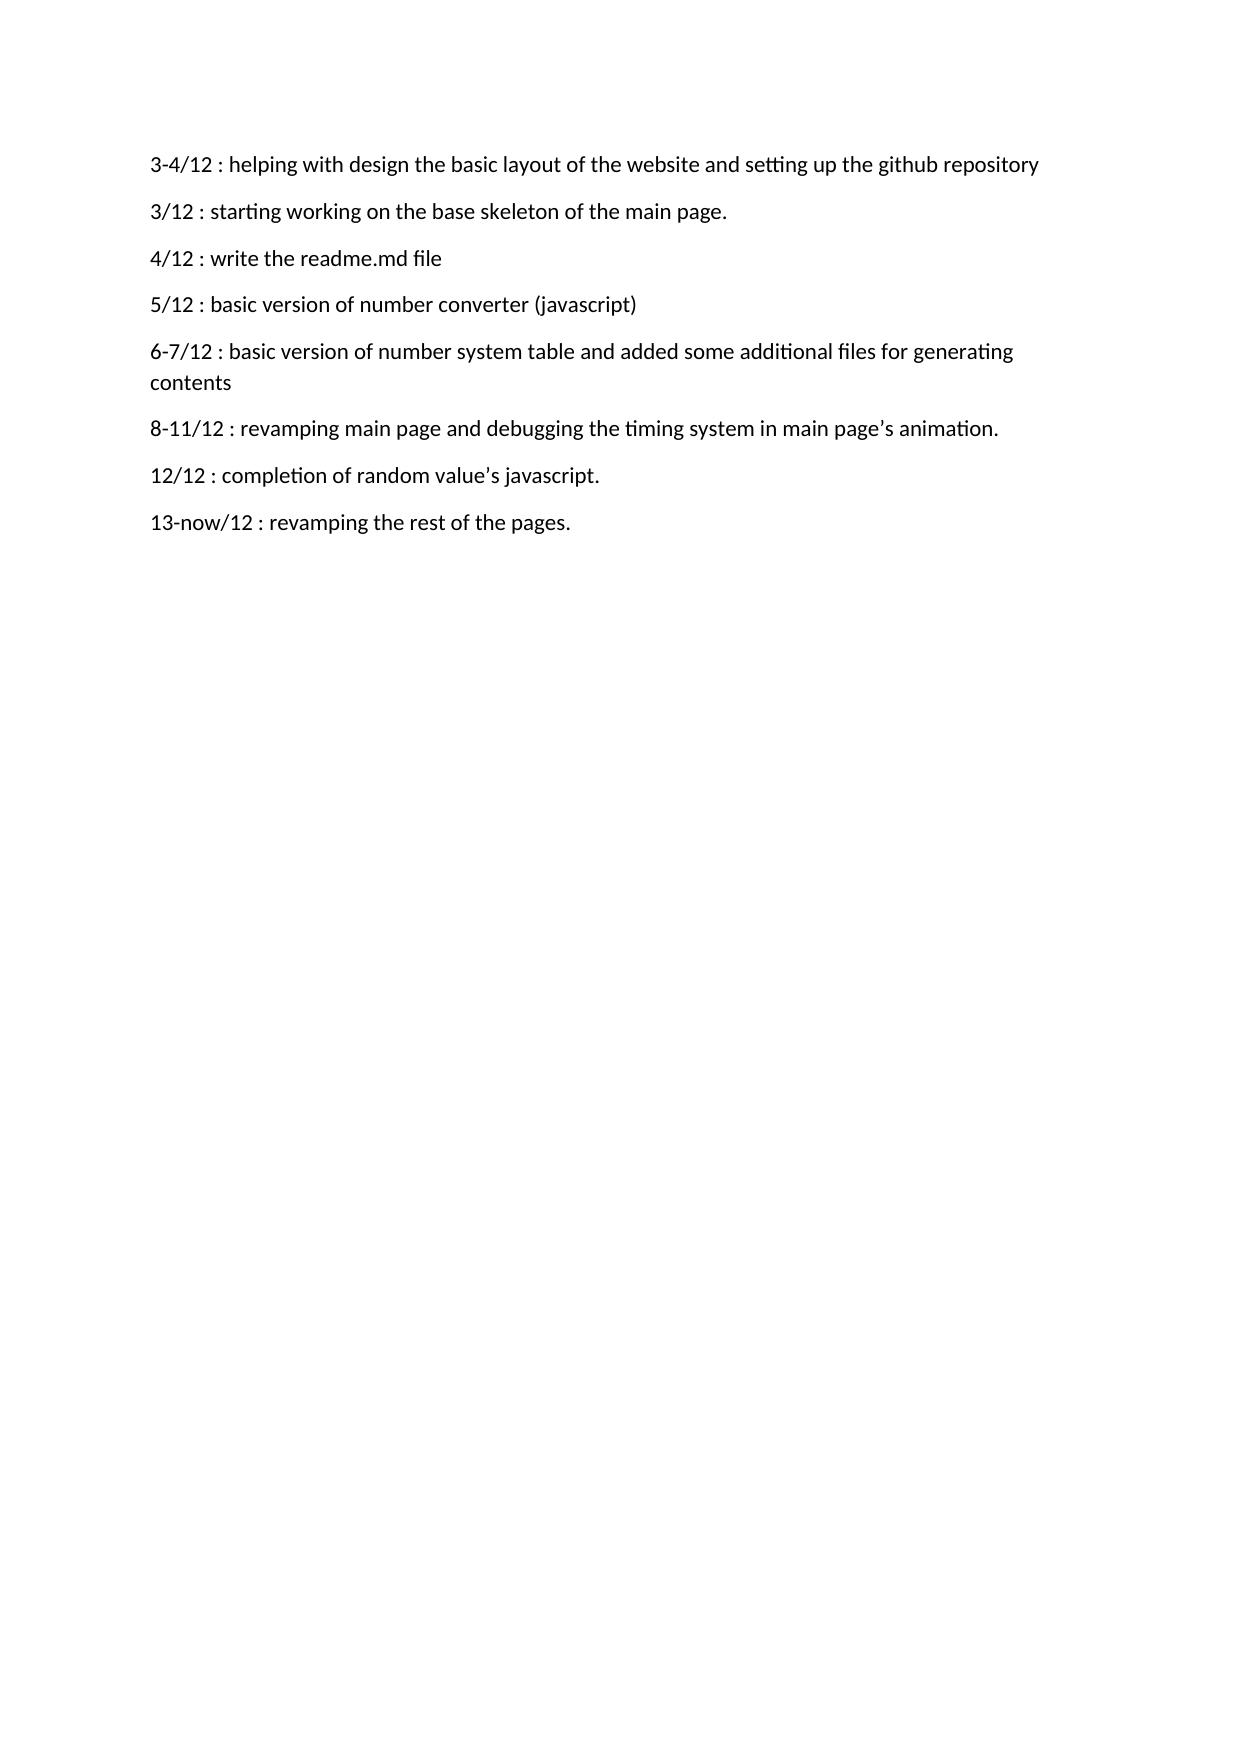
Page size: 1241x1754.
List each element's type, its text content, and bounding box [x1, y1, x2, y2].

text 6-7/12 : basic version of number system table and added some additional files for generating contents [150, 337, 1090, 396]
text 8-11/12 : revamping main page and debugging the timing system in main page’s animation. [150, 414, 1090, 443]
text 4/12 : write the readme.md file [150, 244, 1090, 272]
text 12/12 : completion of random value’s javascript. [150, 461, 1090, 489]
text 13-now/12 : revamping the rest of the pages. [150, 508, 1090, 536]
text 3/12 : starting working on the base skeleton of the main page. [150, 197, 1090, 225]
text 3-4/12 : helping with design the basic layout of the website and setting up the github repository [150, 150, 1090, 178]
text 5/12 : basic version of number converter (javascript) [150, 291, 1090, 319]
